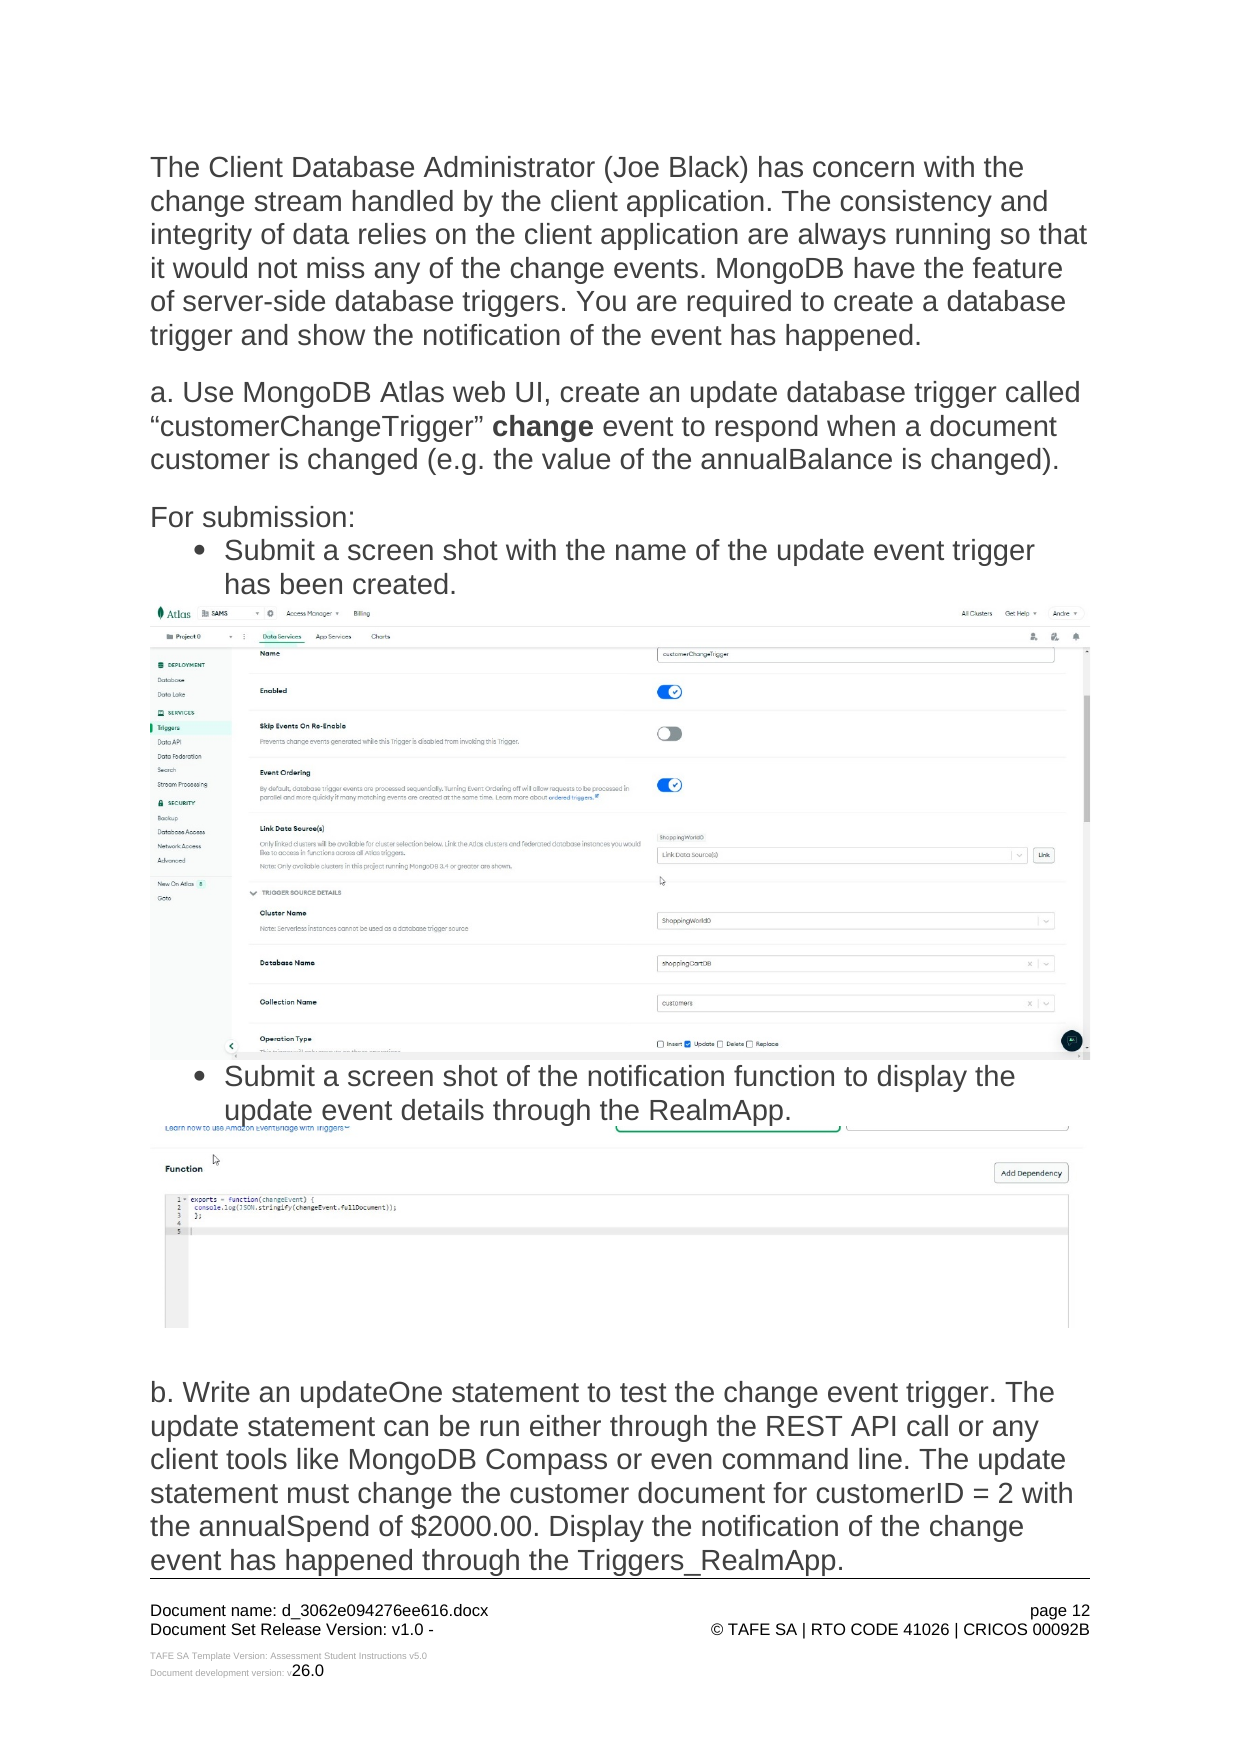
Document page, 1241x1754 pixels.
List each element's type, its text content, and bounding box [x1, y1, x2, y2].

picture [150, 1126, 1091, 1328]
picture [150, 600, 1091, 1060]
text For submission: [150, 500, 1090, 533]
text a. Use MongoDB Atlas web UI, create an update database trigger called “customerChangeTrigger” change event to respond when a document customer is changed (e.g. the value of the annualBalance is changed). [150, 375, 1090, 476]
text b. Write an updateOne statement to test the change event trigger. The update statement can be run either through the REST API call or any client tools like MongoDB Compass or even command line. The update statement must change the customer document for customerID = 2 with the annualSpend of $2000.00. Display the notification of the change event has happened through the Triggers_RealmApp. [150, 1375, 1090, 1577]
text The Client Database Administrator (Joe Black) has concern with the change stream handled by the client application. The consistency and integrity of data relies on the client application are always running so that it would not miss any of the change events. MongoDB have the feature of server-side database triggers. You are required to create a database trigger and show the notification of the event has happened. [150, 150, 1090, 351]
list Submit a screen shot of the notification function to display the update event details through the RealmApp. [194, 1060, 1090, 1126]
list Submit a screen shot with the name of the update event trigger has been created. [194, 533, 1090, 600]
